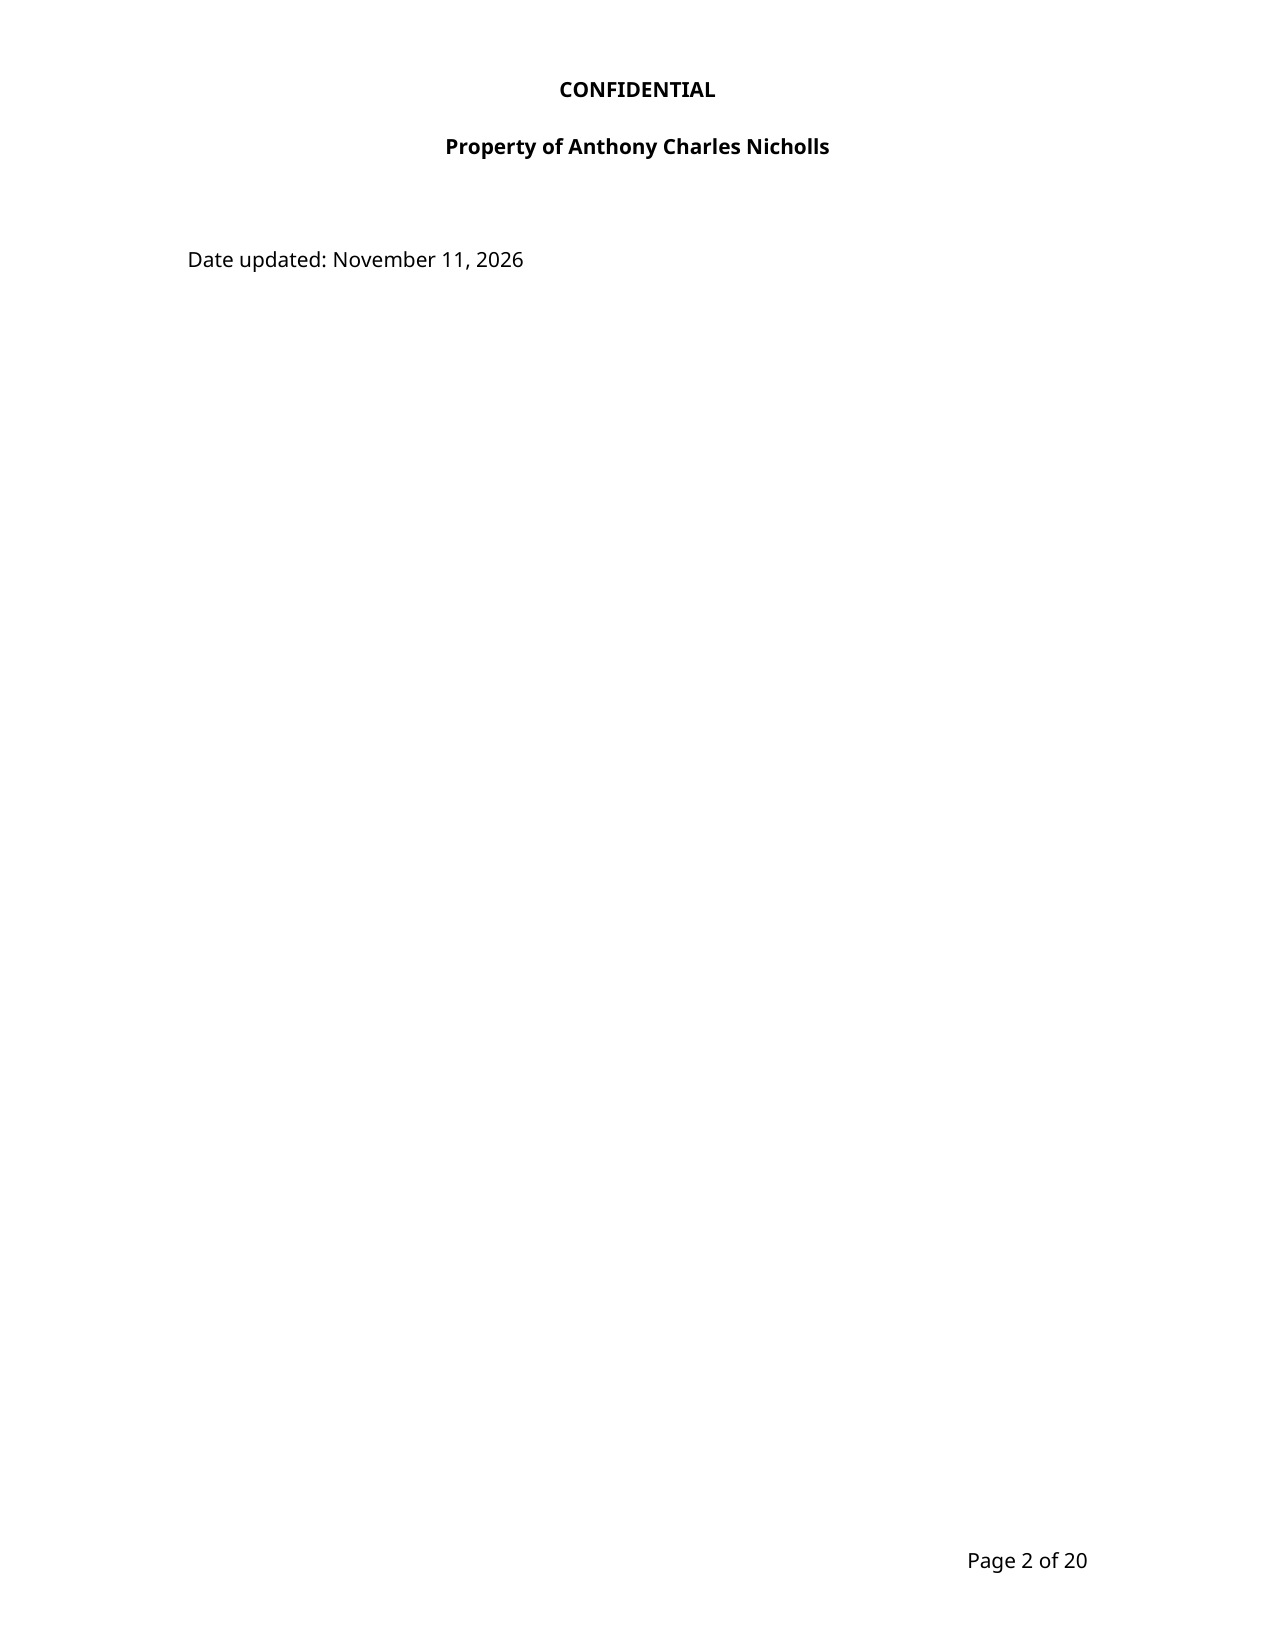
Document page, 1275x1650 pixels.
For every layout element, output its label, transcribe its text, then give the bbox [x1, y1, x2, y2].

text Date updated: May 11, 2014 [187, 246, 1087, 274]
